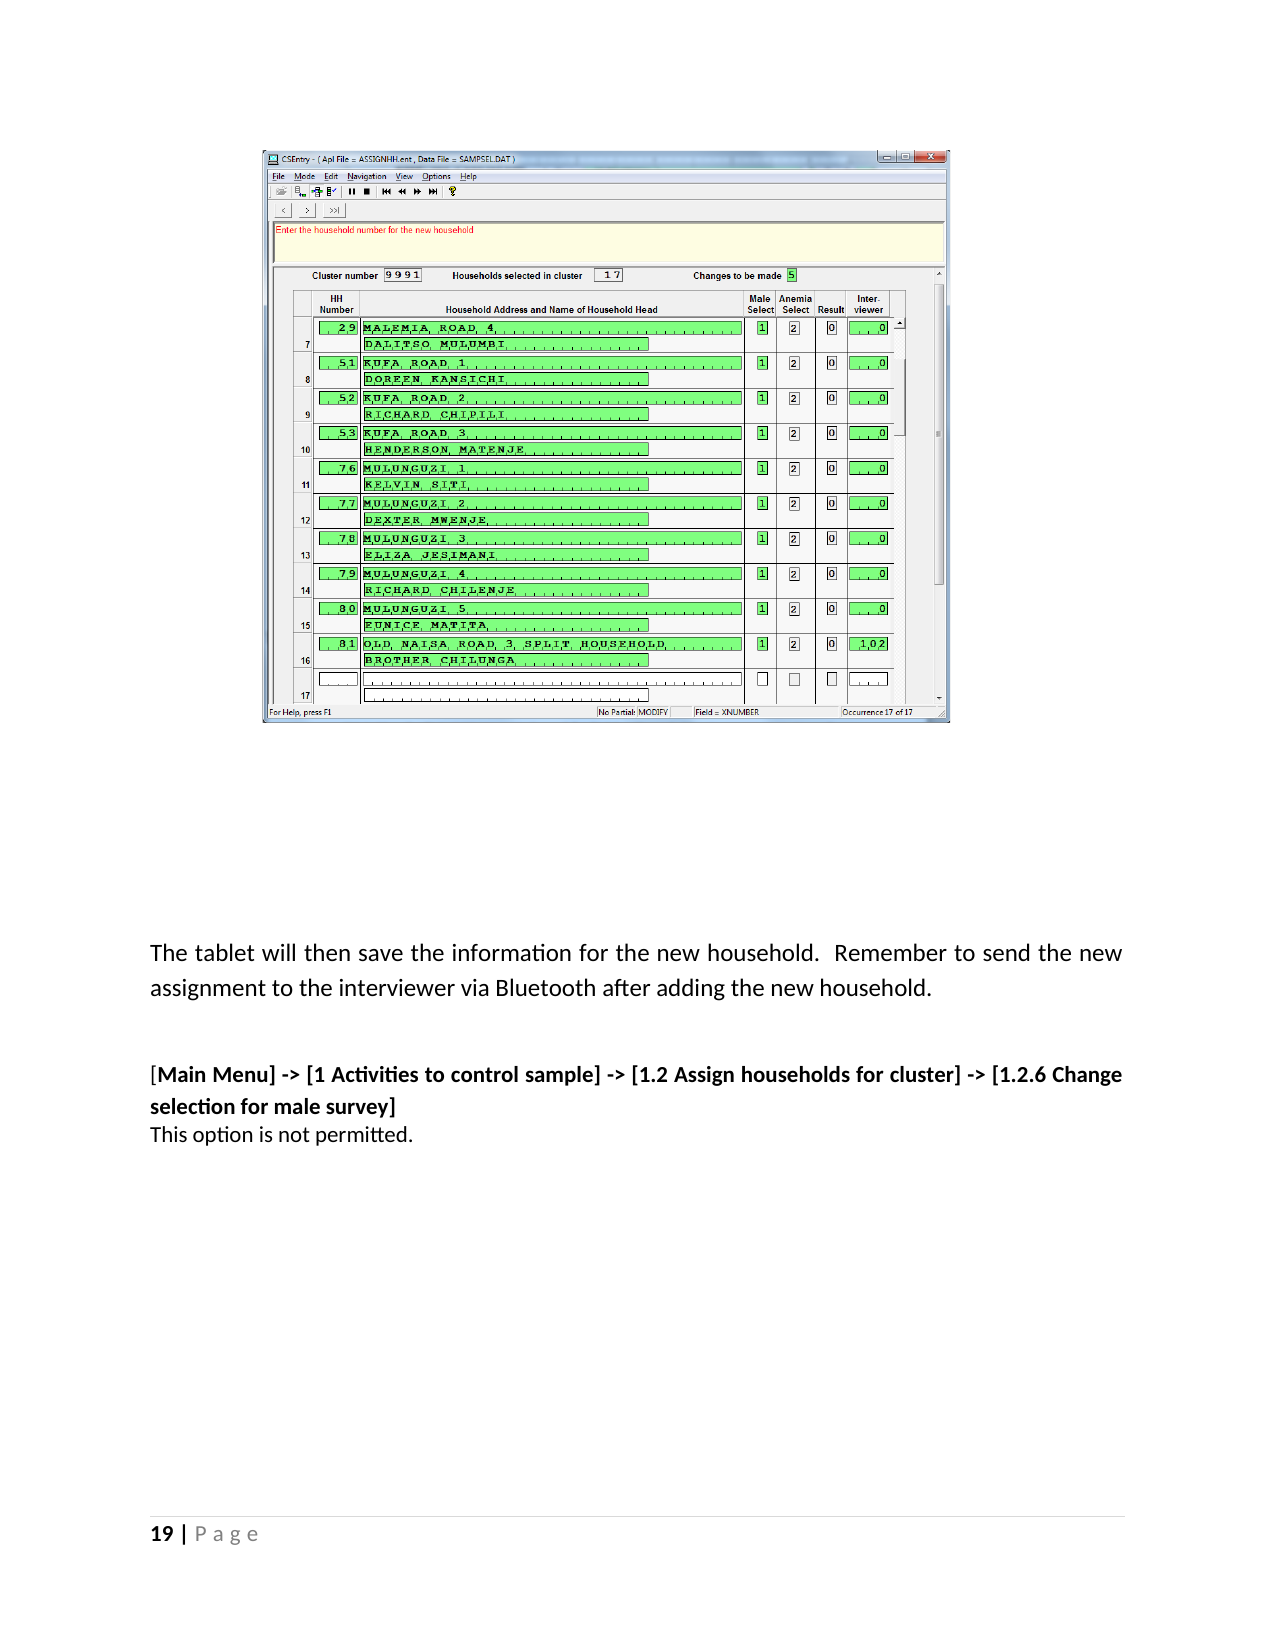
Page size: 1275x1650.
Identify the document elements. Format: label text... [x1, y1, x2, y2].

text [Main Menu] -> [1 Activities to control sample] -> [1.2 Assign households for cluster] -> [1.2.6 Change selection for male survey] [150, 1060, 1125, 1120]
list The tablet will then save the information for the new household. Remember to send the new assignment to the interviewer via Bluetooth after adding the new household. [150, 937, 1125, 1002]
text This option is not permitted. [150, 1120, 1125, 1148]
picture [262, 150, 951, 723]
